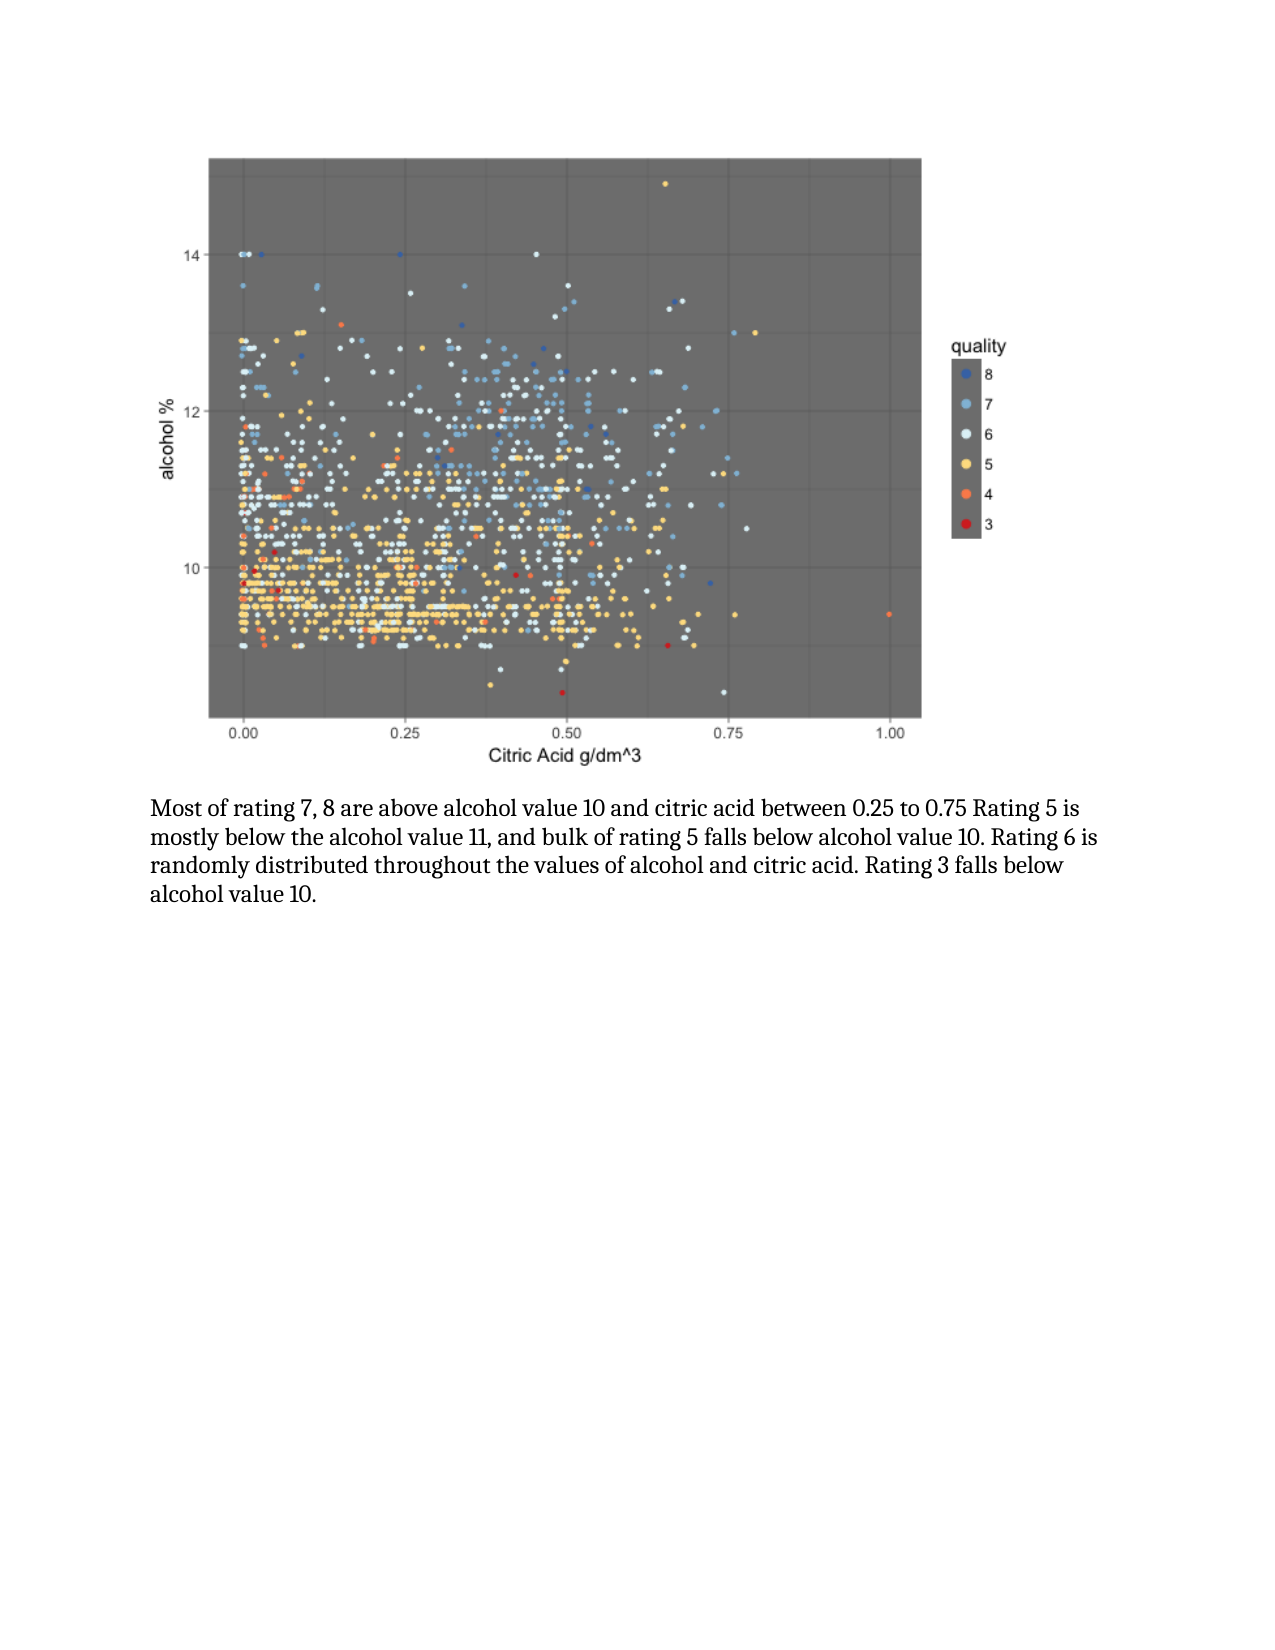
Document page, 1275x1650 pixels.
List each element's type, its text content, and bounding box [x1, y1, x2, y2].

text Most of rating 7, 8 are above alcohol value 10 and citric acid between 0.25 to 0.75 Rating 5 is mostly below the alcohol value 11, and bulk of rating 5 falls below alcohol value 10. Rating 6 is randomly distributed throughout the values of alcohol and citric acid. Rating 3 falls below alcohol value 10. [150, 794, 1125, 909]
picture [150, 150, 1025, 775]
